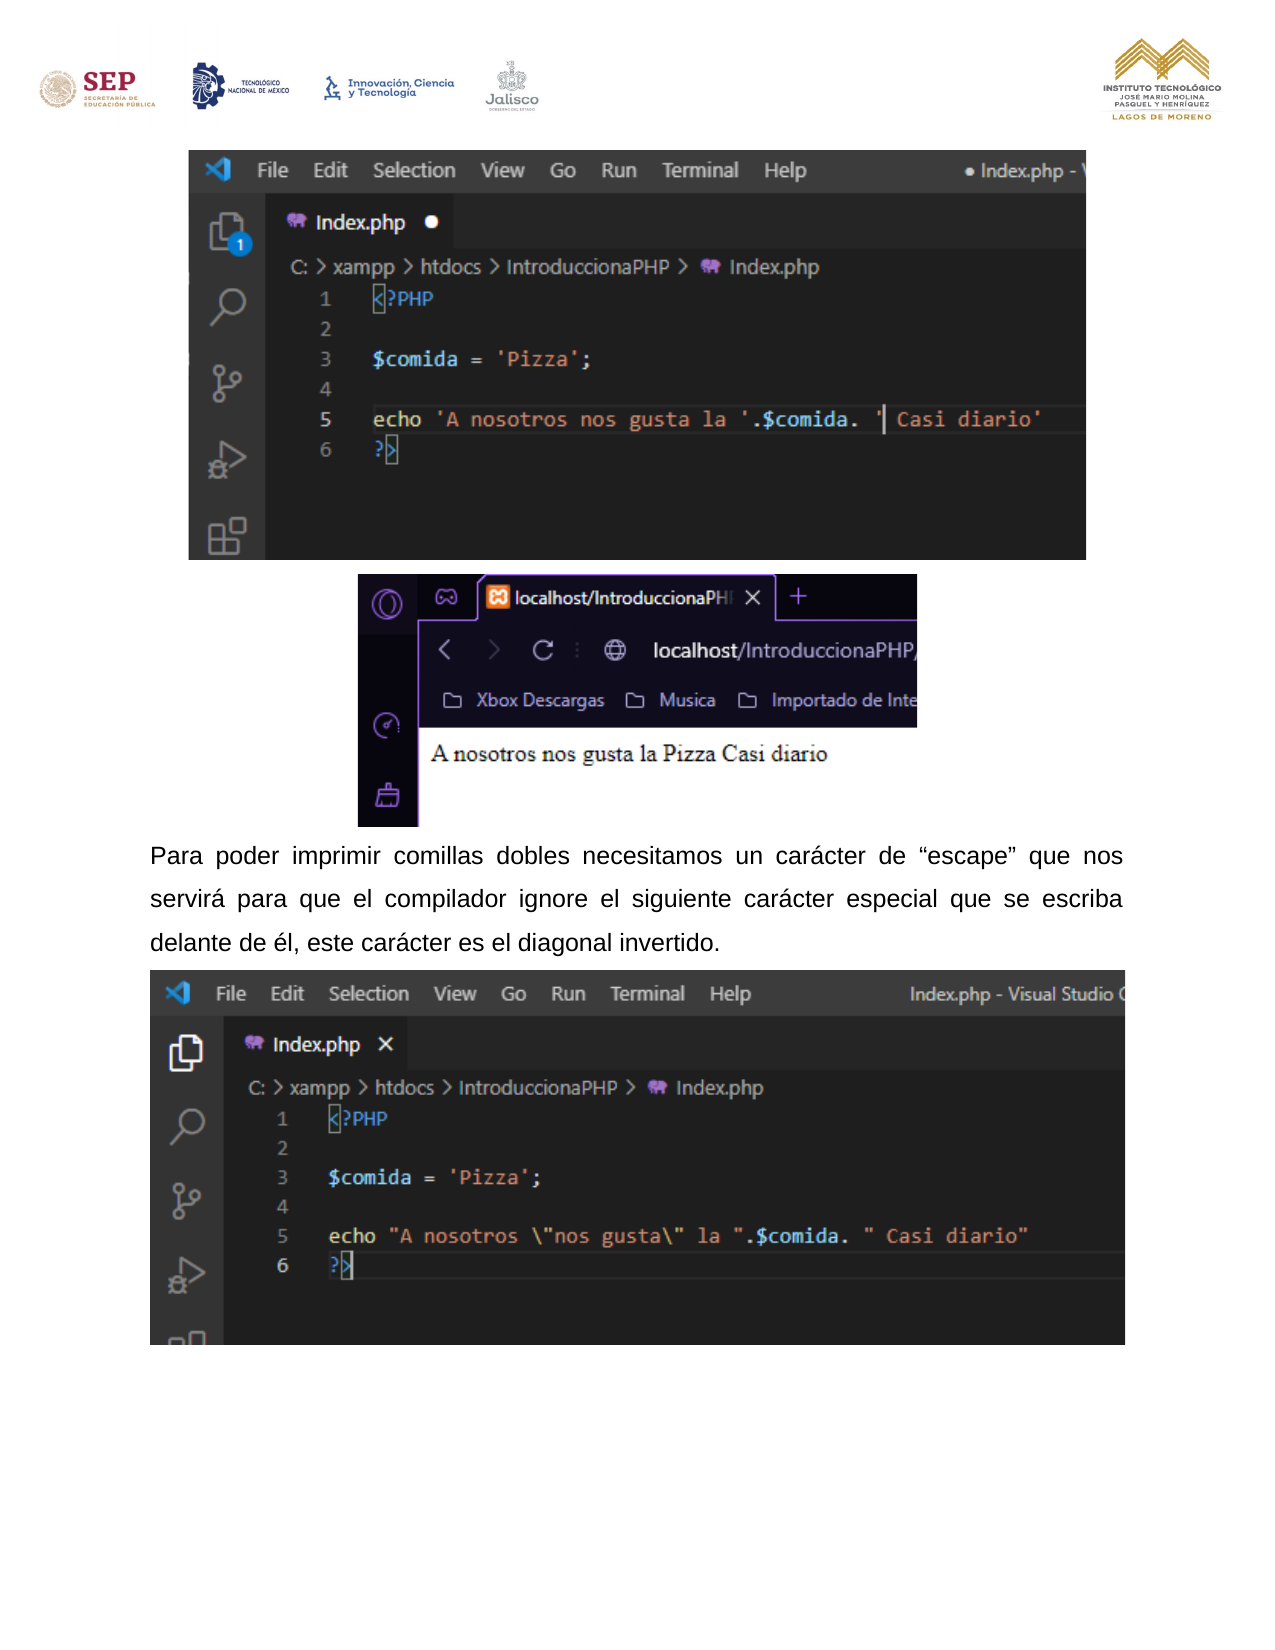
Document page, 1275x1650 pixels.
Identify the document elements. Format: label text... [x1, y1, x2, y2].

picture [357, 574, 918, 827]
picture [1095, 33, 1227, 129]
picture [188, 150, 1087, 560]
picture [150, 970, 1125, 1345]
text Para poder imprimir comillas dobles necesitamos un carácter de “escape” que nos servirá para que el compilador ignore el siguiente carácter especial que se escriba delante de él, este carácter es el diagonal invertido. [150, 841, 1125, 956]
picture [22, 22, 562, 128]
